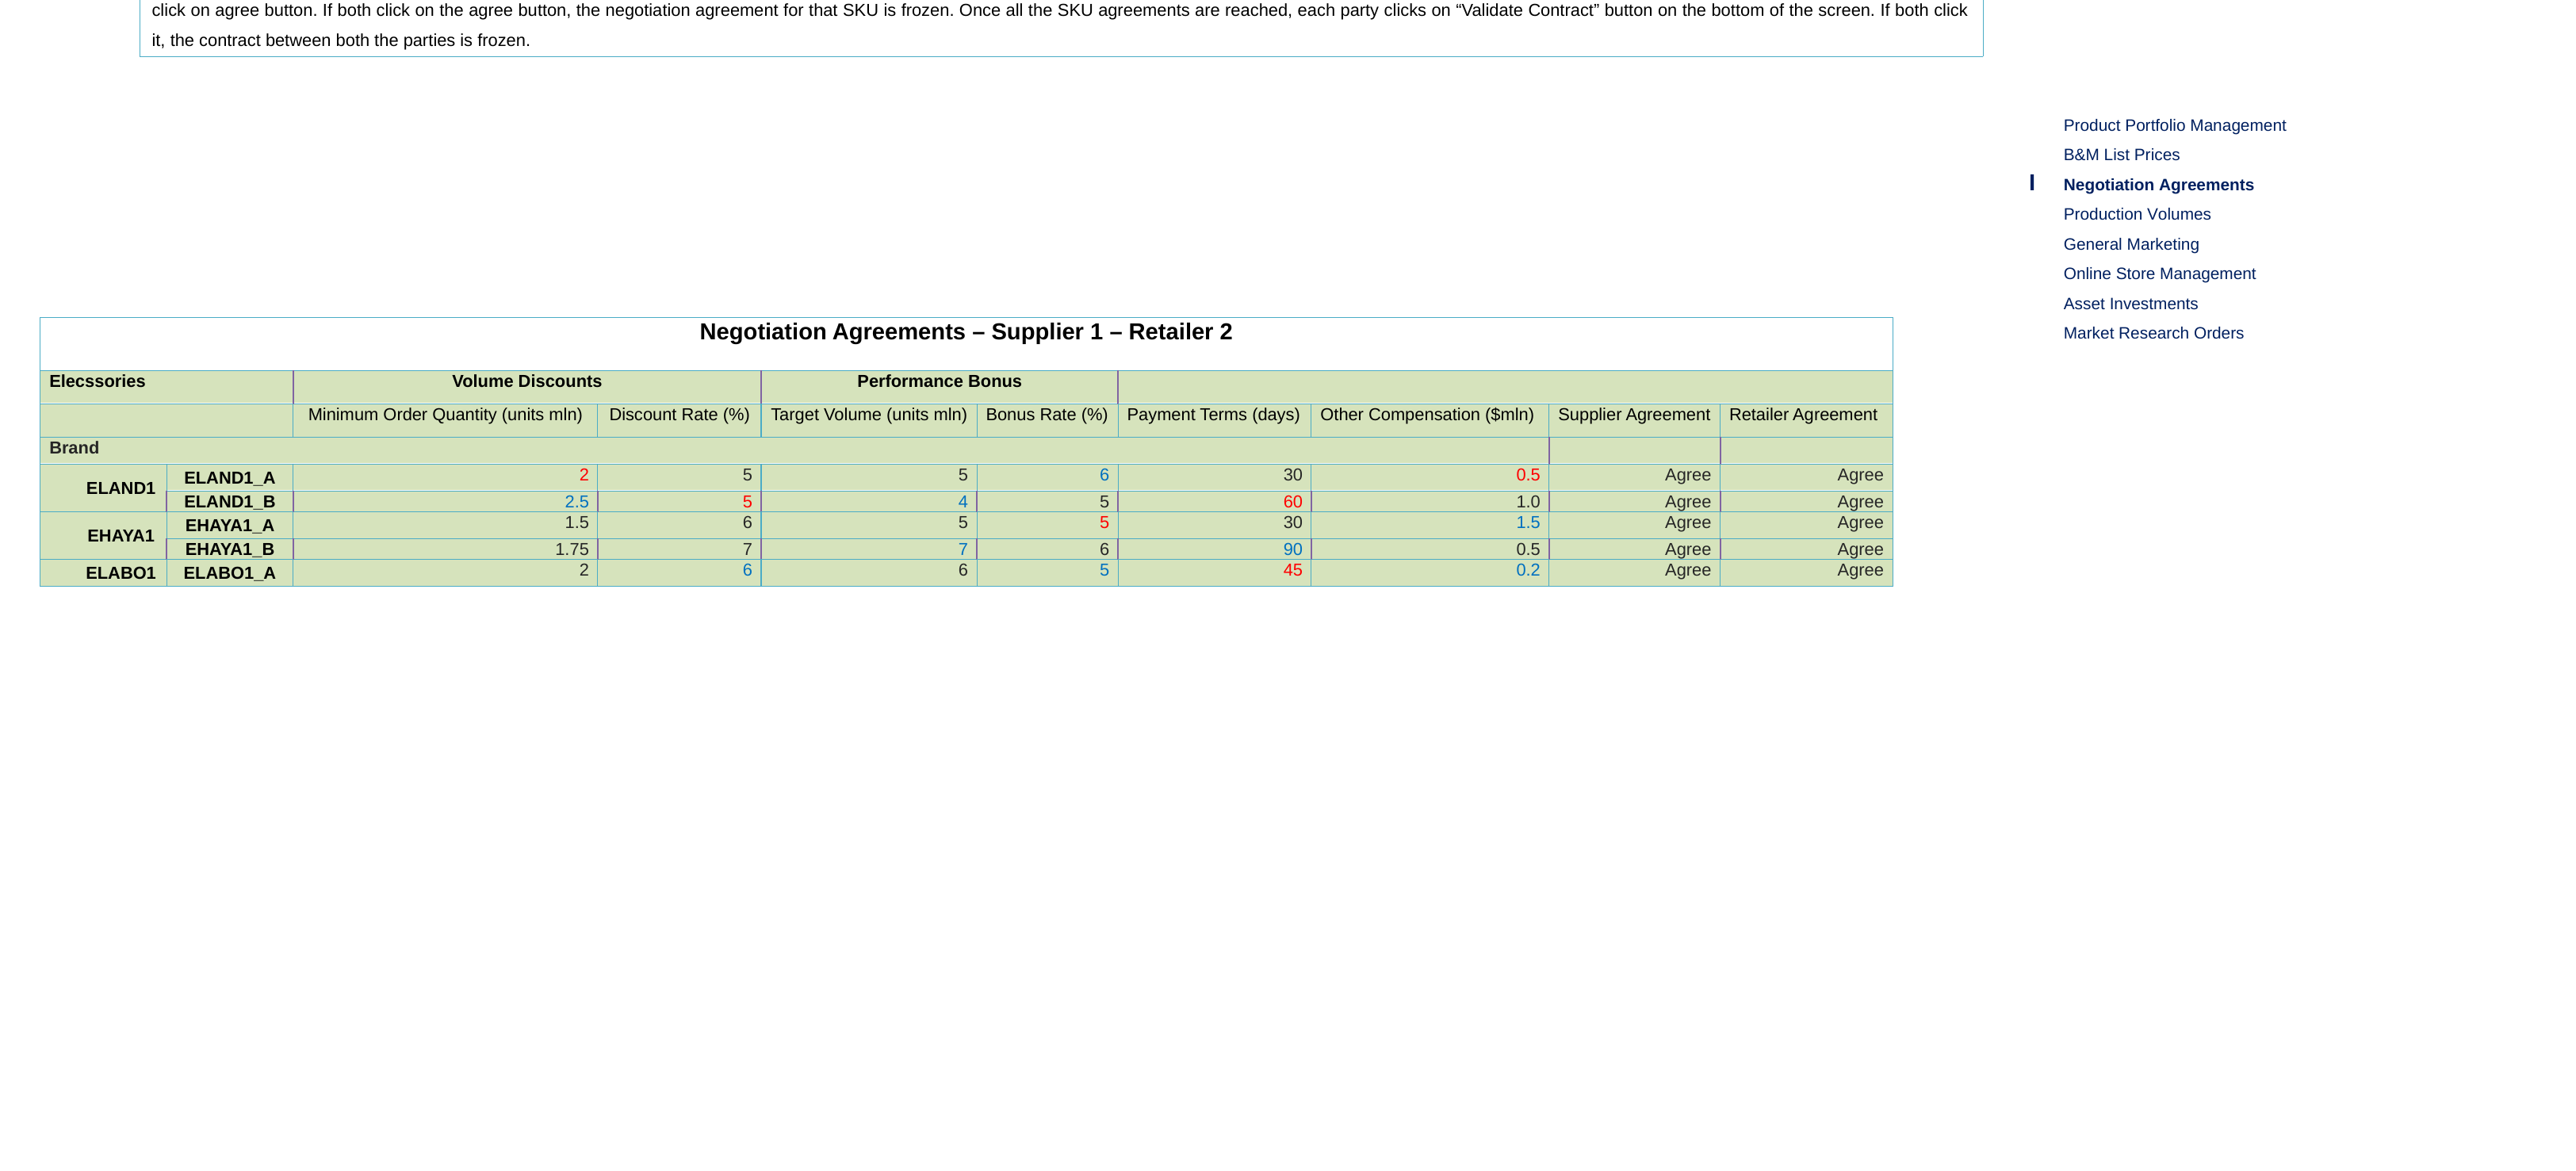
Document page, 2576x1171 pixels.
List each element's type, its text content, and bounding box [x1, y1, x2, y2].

table_cell 2.5 [294, 492, 597, 511]
table_cell 1.5 [293, 512, 597, 538]
table_cell 60 [1119, 492, 1311, 511]
table_cell ELABO1_A [167, 560, 293, 586]
table_cell 5 [978, 492, 1117, 511]
table_header Negotiation Agreements – Supplier 1 – Retailer 2 [40, 318, 1893, 370]
table_cell Discount Rate (%) [598, 404, 760, 437]
table_cell [1550, 438, 1720, 463]
table_cell Brand [40, 438, 1548, 463]
table_cell Agree [1550, 492, 1720, 511]
table_cell EHAYA1 [40, 512, 167, 559]
table_cell 5 [978, 512, 1118, 538]
table_cell Elecssories [40, 371, 293, 403]
table_cell 6 [598, 560, 760, 586]
table_cell EHAYA1_A [167, 512, 293, 538]
table_cell Performance Bonus [762, 371, 1117, 403]
table_cell ELAND1_B [167, 492, 293, 511]
table_cell 7 [599, 539, 760, 559]
table_cell Agree [1549, 512, 1720, 538]
table_cell 4 [762, 492, 976, 511]
table_cell 30 [1119, 465, 1311, 490]
table_cell 0.2 [1311, 560, 1548, 586]
table_cell Agree [1721, 560, 1893, 586]
table_cell Other Compensation ($mln) [1311, 404, 1548, 437]
table_cell Bonus Rate (%) [978, 404, 1118, 437]
table_cell EHAYA1_B [167, 539, 293, 559]
table_cell 5 [978, 560, 1118, 586]
table_cell 90 [1119, 539, 1311, 559]
table_cell Agree [1549, 560, 1720, 586]
table_cell 0.5 [1311, 465, 1548, 490]
table_cell Agree [1721, 492, 1893, 511]
table_cell Supplier Agreement [1549, 404, 1720, 437]
table_cell Volume Discounts [294, 371, 760, 403]
table_cell 5 [599, 492, 760, 511]
table_cell ELAND1 [40, 465, 167, 511]
table_cell Agree [1721, 465, 1893, 490]
table_cell Minimum Order Quantity (units mln) [293, 404, 597, 437]
table_cell 5 [762, 512, 977, 538]
table_cell Agree [1549, 465, 1720, 490]
table_cell 7 [762, 539, 976, 559]
table_cell 5 [762, 465, 977, 490]
table_cell Agree [1550, 539, 1720, 559]
table_cell 5 [598, 465, 760, 490]
table_cell ELABO1 [40, 560, 167, 586]
table_cell Payment Terms (days) [1119, 404, 1311, 437]
table_cell [1119, 371, 1893, 403]
table_cell [40, 404, 293, 437]
table_cell 1.75 [294, 539, 597, 559]
table_cell 1.0 [1312, 492, 1548, 511]
table_cell 0.5 [1312, 539, 1548, 559]
table_cell Agree [1721, 512, 1893, 538]
table_cell 45 [1119, 560, 1311, 586]
table_cell Retailer Agreement [1721, 404, 1893, 437]
table_cell 6 [762, 560, 977, 586]
table_cell Target Volume (units mln) [762, 404, 977, 437]
table_cell 2 [293, 560, 597, 586]
table_cell ELAND1_A [167, 465, 293, 490]
table_cell 2 [293, 465, 597, 490]
table_cell 30 [1119, 512, 1311, 538]
table_cell [1721, 438, 1893, 463]
table_cell 1.5 [1311, 512, 1548, 538]
table_cell 6 [978, 539, 1117, 559]
table_cell 6 [598, 512, 760, 538]
table_cell 6 [978, 465, 1118, 490]
table_cell Agree [1721, 539, 1893, 559]
